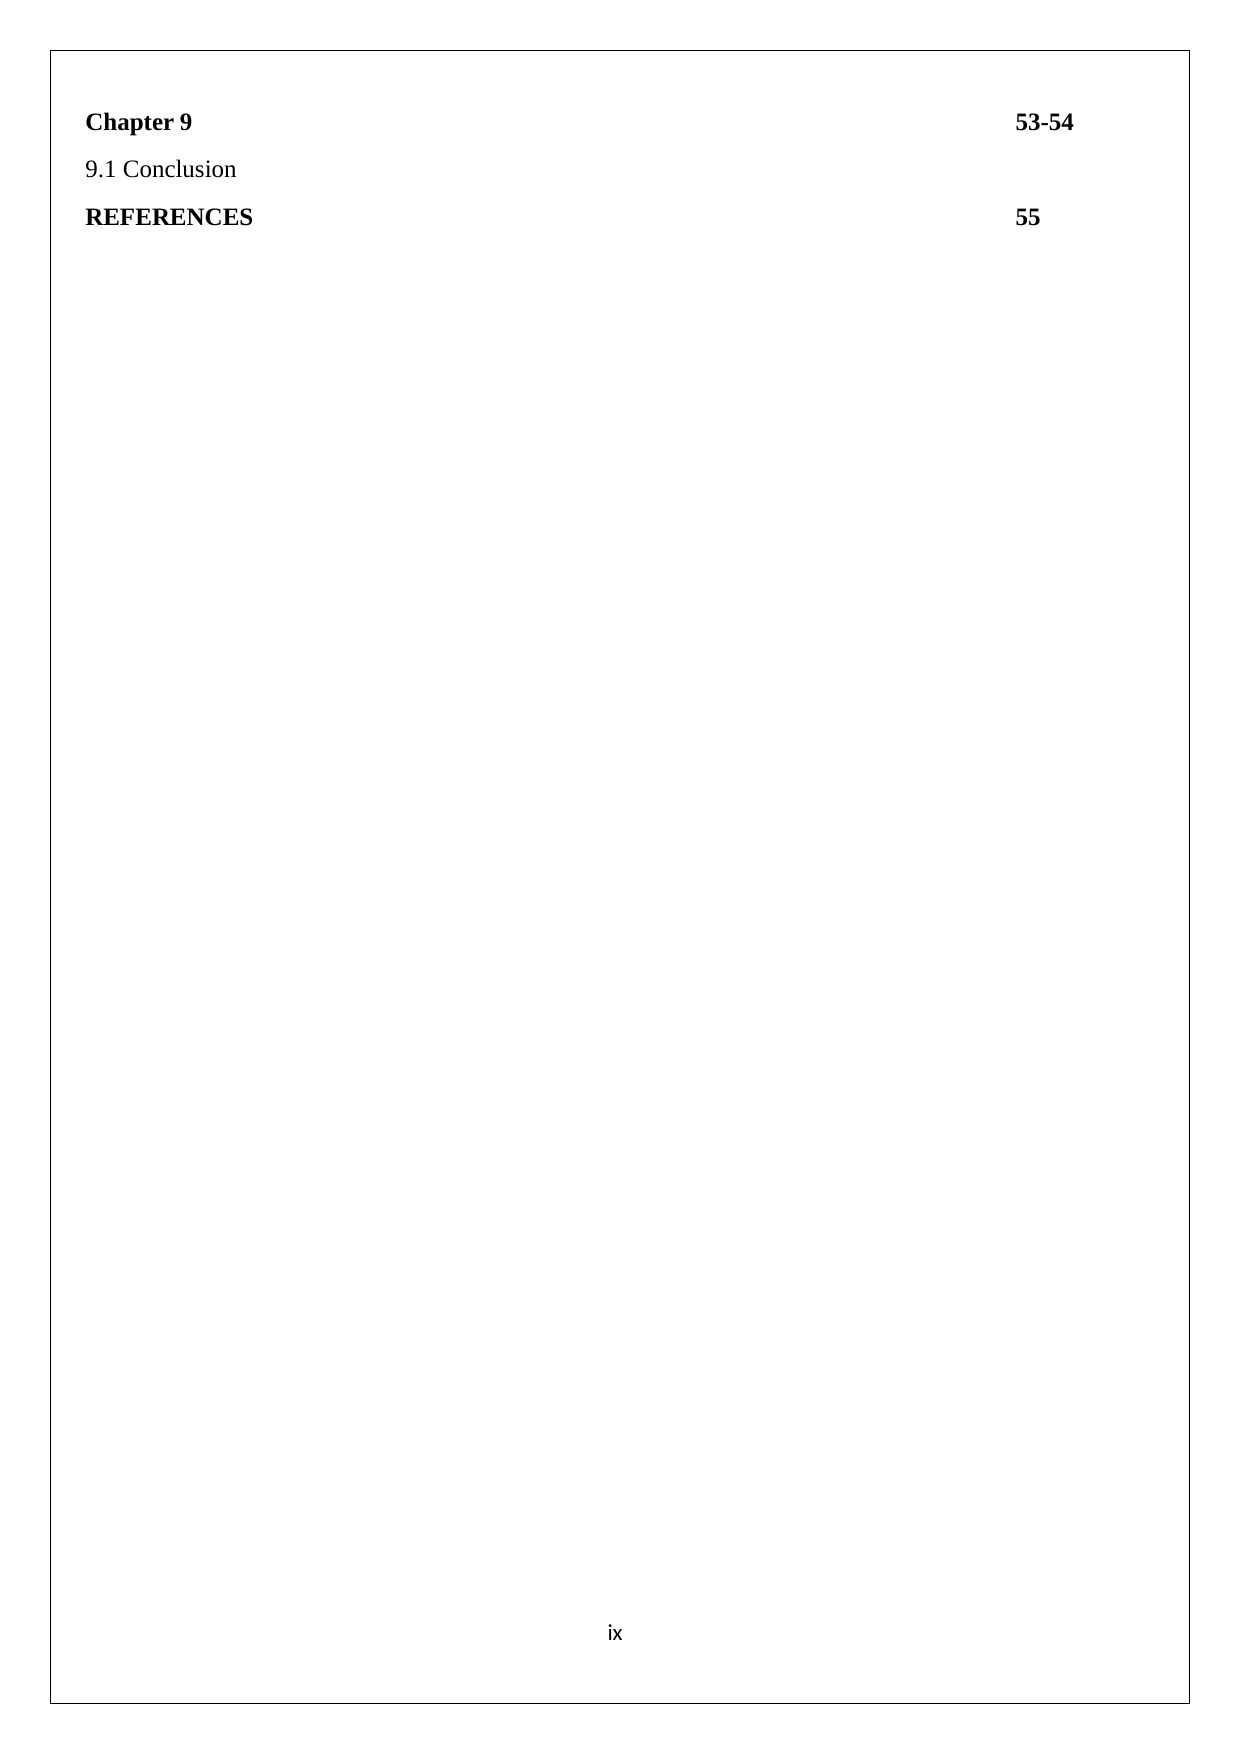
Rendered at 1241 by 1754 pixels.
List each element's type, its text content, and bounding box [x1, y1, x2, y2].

table_cell 53-54 55 [1004, 59, 1180, 250]
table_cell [74, 59, 1004, 250]
